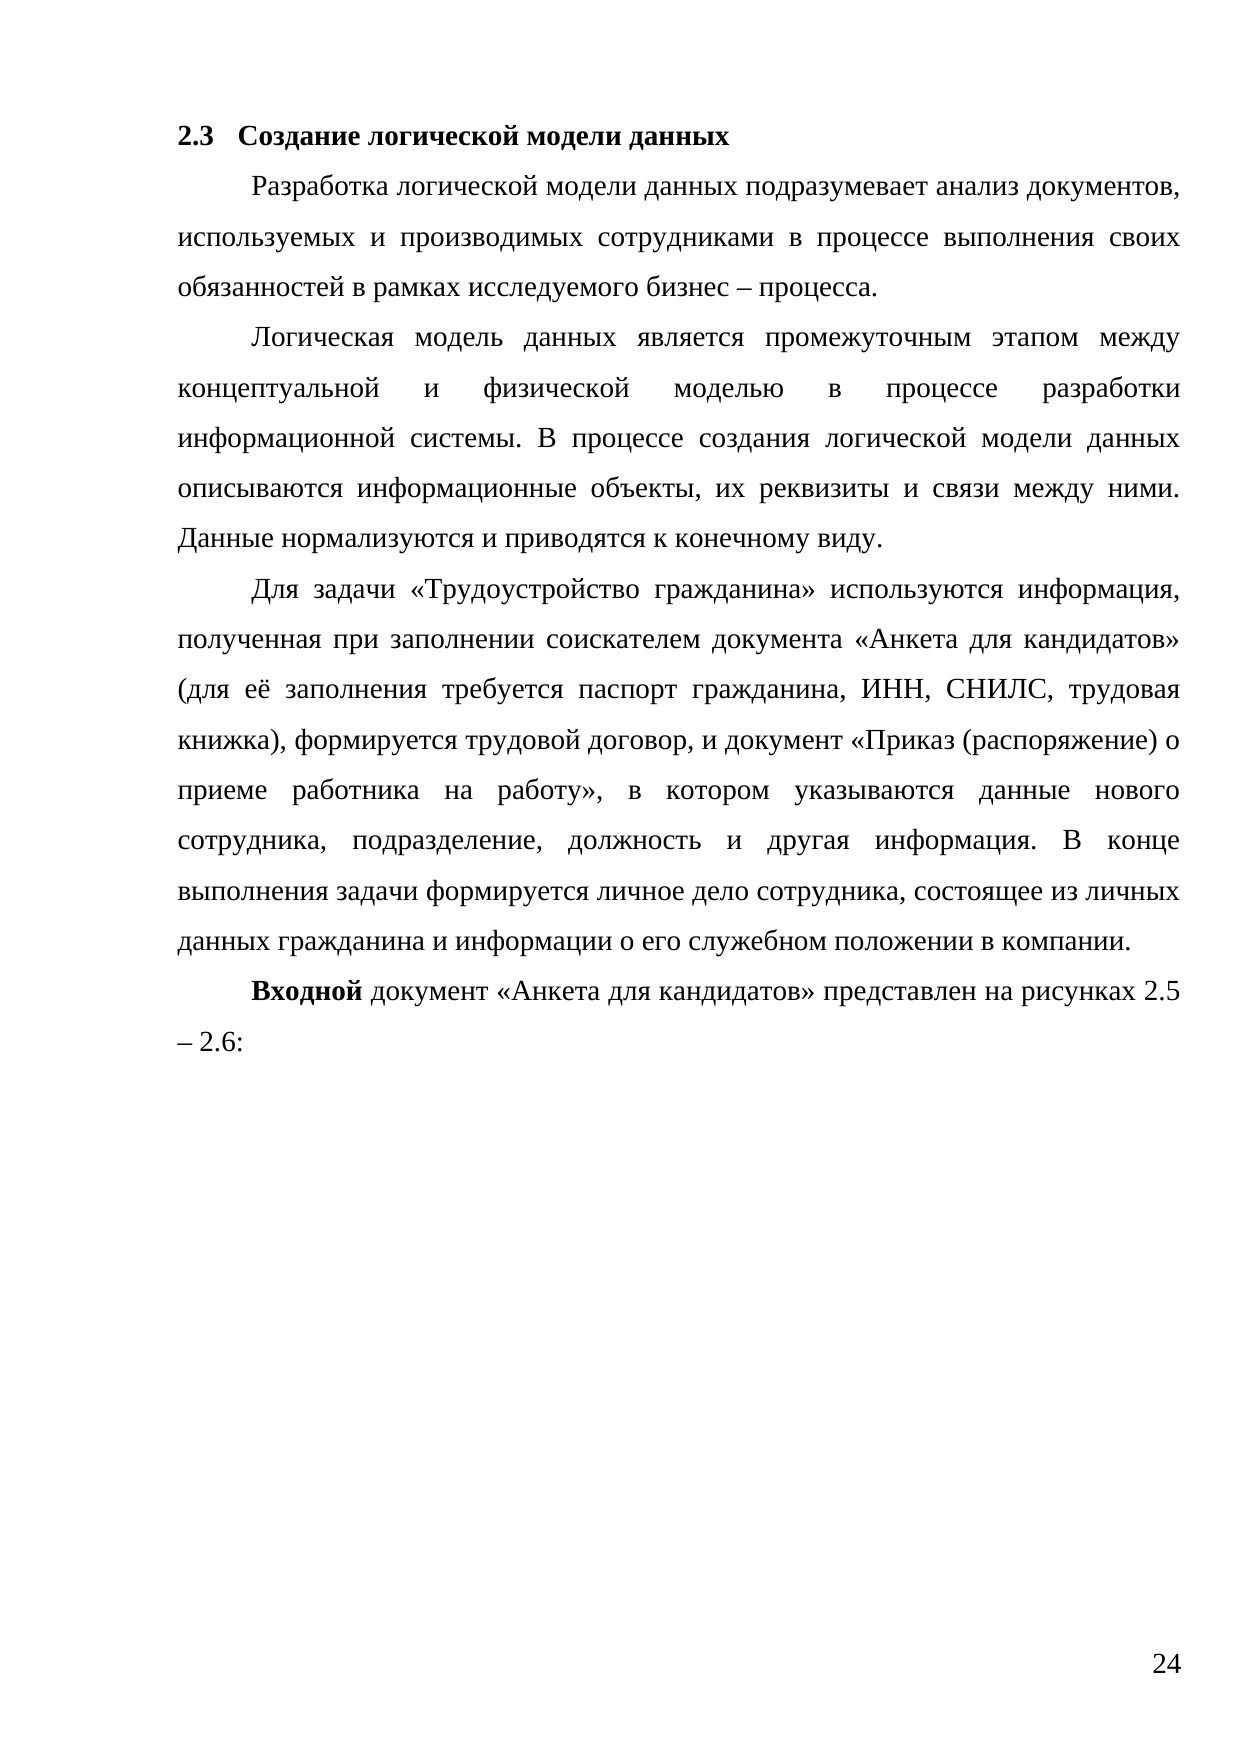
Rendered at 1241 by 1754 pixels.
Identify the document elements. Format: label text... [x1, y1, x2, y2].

subtitle Создание логической модели данных [177, 118, 1181, 152]
text Входной документ «Анкета для кандидатов» представлен на рисунках 2.5 – 2.6: [177, 973, 1181, 1057]
text Разработка логической модели данных подразумевает анализ документов, используемых и производимых сотрудниками в процессе выполнения своих обязанностей в рамках исследуемого бизнес – процесса. [177, 168, 1181, 303]
text Для задачи «Трудоустройство гражданина» используются информация, полученная при заполнении соискателем документа «Анкета для кандидатов» (для её заполнения требуется паспорт гражданина, ИНН, СНИЛС, трудовая книжка), формируется трудовой договор, и документ «Приказ (распоряжение) о приеме работника на работу», в котором указываются данные нового сотрудника, подразделение, должность и другая информация. В конце выполнения задачи формируется личное дело сотрудника, состоящее из личных данных гражданина и информации о его служебном положении в компании. [177, 571, 1181, 957]
text Логическая модель данных является промежуточным этапом между концептуальной и физической моделью в процессе разработки информационной системы. В процессе создания логической модели данных описываются информационные объекты, их реквизиты и связи между ними. Данные нормализуются и приводятся к конечному виду. [177, 319, 1181, 554]
